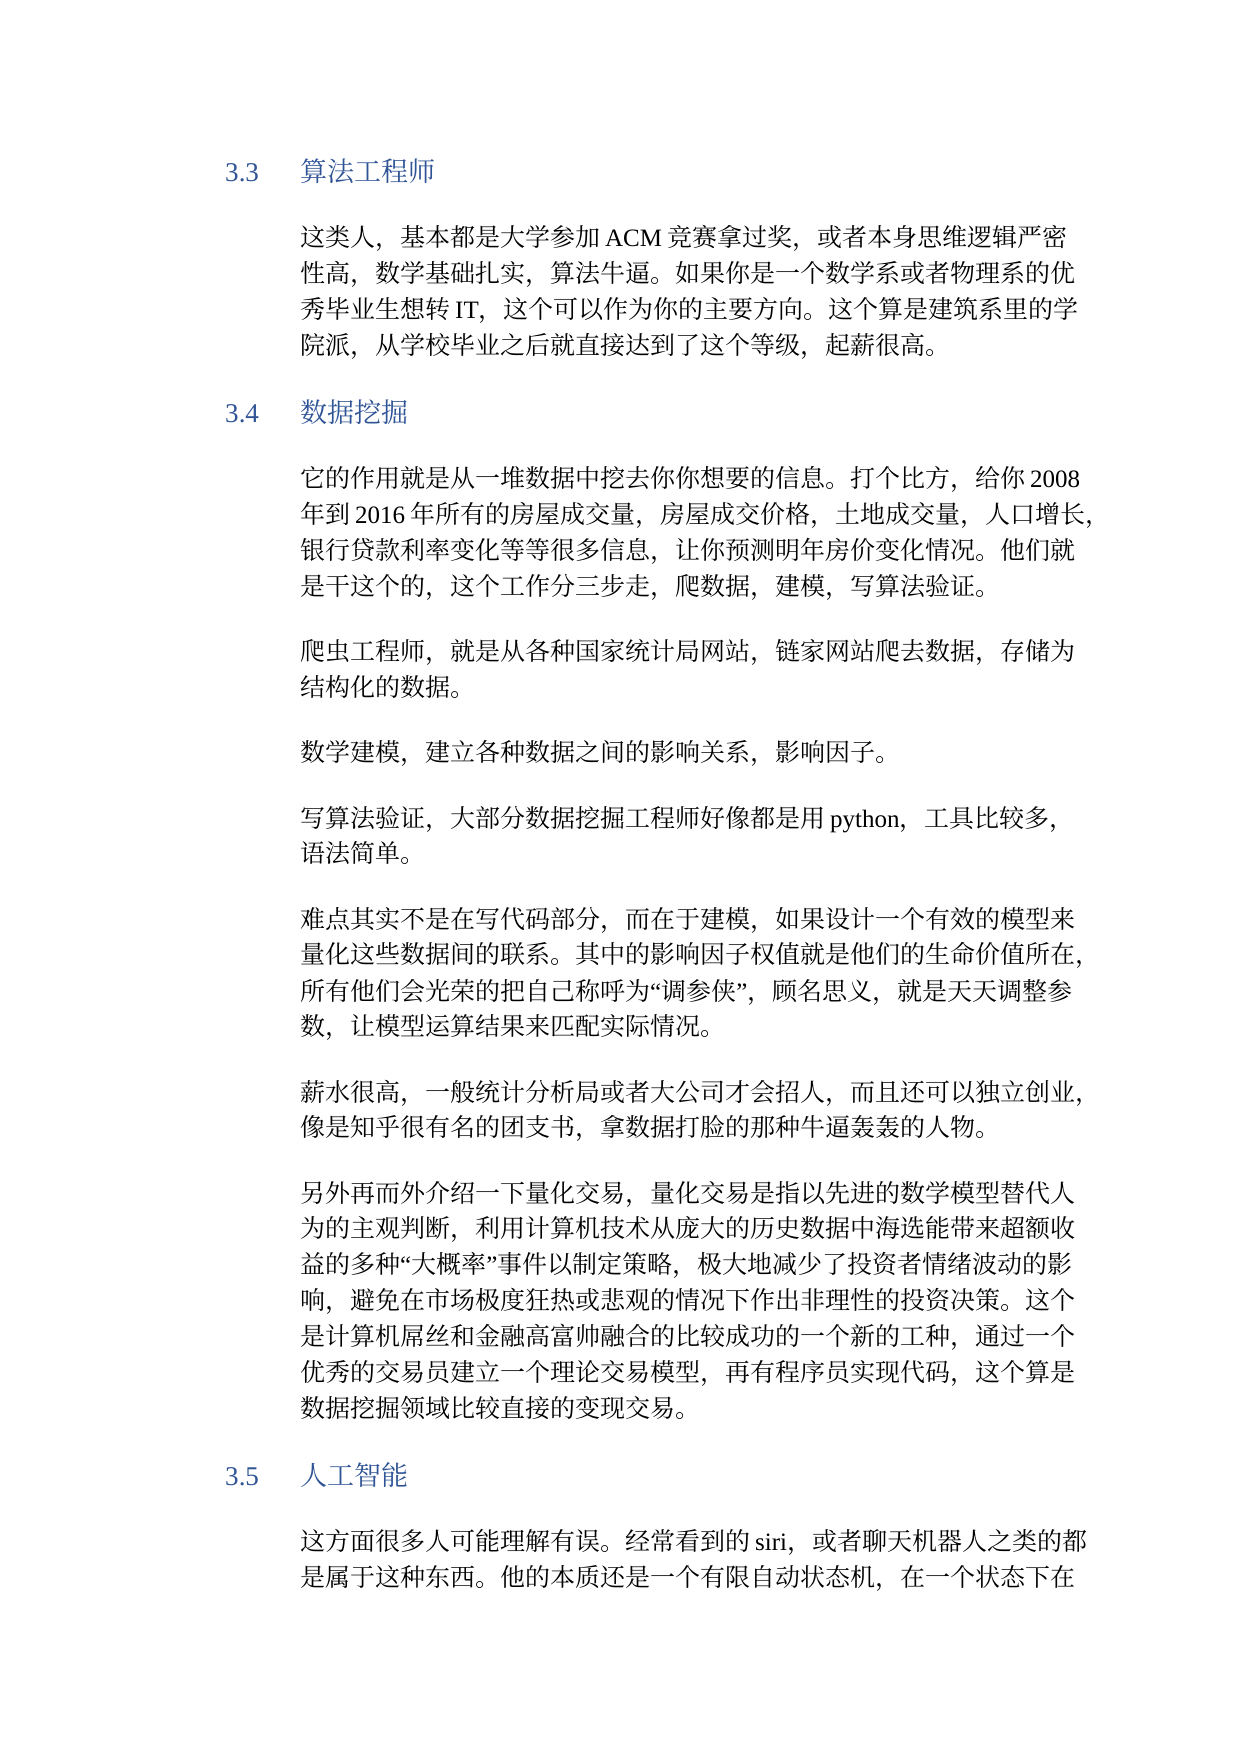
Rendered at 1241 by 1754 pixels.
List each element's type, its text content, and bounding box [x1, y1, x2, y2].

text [300, 1522, 1090, 1594]
text 难点其实不是在写代码部分，而在于建模，如果设计一个有效的模型来量化这些数据间的联系。其中的影响因子权值就是他们的生命价值所在，所有他们会光荣的把自己称呼为“调参侠”，顾名思义，就是天天调整参数，让模型运算结果来匹配实际情况。 [300, 899, 1090, 1043]
text 写算法验证，大部分数据挖掘工程师好像都是用python，工具比较多，语法简单。 [300, 798, 1090, 870]
subtitle 人工智能 [225, 1454, 1090, 1493]
text 薪水很高，一般统计分析局或者大公司才会招人，而且还可以独立创业，像是知乎很有名的团支书，拿数据打脸的那种牛逼轰轰的人物。 [300, 1072, 1090, 1144]
text 它的作用就是从一堆数据中挖去你你想要的信息。打个比方，给你2008年到2016年所有的房屋成交量，房屋成交价格，土地成交量，人口增长，银行贷款利率变化等等很多信息，让你预测明年房价变化情况。他们就是干这个的，这个工作分三步走，爬数据，建模，写算法验证。 [300, 459, 1090, 603]
text 数学建模，建立各种数据之间的影响关系，影响因子。 [225, 733, 1090, 769]
subtitle 数据挖掘 [225, 391, 1090, 430]
subtitle 算法工程师 [225, 150, 1090, 189]
text 这类人，基本都是大学参加ACM竞赛拿过奖，或者本身思维逻辑严密性高，数学基础扎实，算法牛逼。如果你是一个数学系或者物理系的优秀毕业生想转IT，这个可以作为你的主要方向。这个算是建筑系里的学院派，从学校毕业之后就直接达到了这个等级，起薪很高。 [300, 218, 1090, 362]
text 爬虫工程师，就是从各种国家统计局网站，链家网站爬去数据，存储为结构化的数据。 [300, 632, 1090, 704]
text 另外再而外介绍一下量化交易，量化交易是指以先进的数学模型替代人为的主观判断，利用计算机技术从庞大的历史数据中海选能带来超额收益的多种“大概率”事件以制定策略，极大地减少了投资者情绪波动的影响，避免在市场极度狂热或悲观的情况下作出非理性的投资决策。这个是计算机屌丝和金融高富帅融合的比较成功的一个新的工种，通过一个优秀的交易员建立一个理论交易模型，再有程序员实现代码，这个算是数据挖掘领域比较直接的变现交易。 [300, 1173, 1090, 1425]
